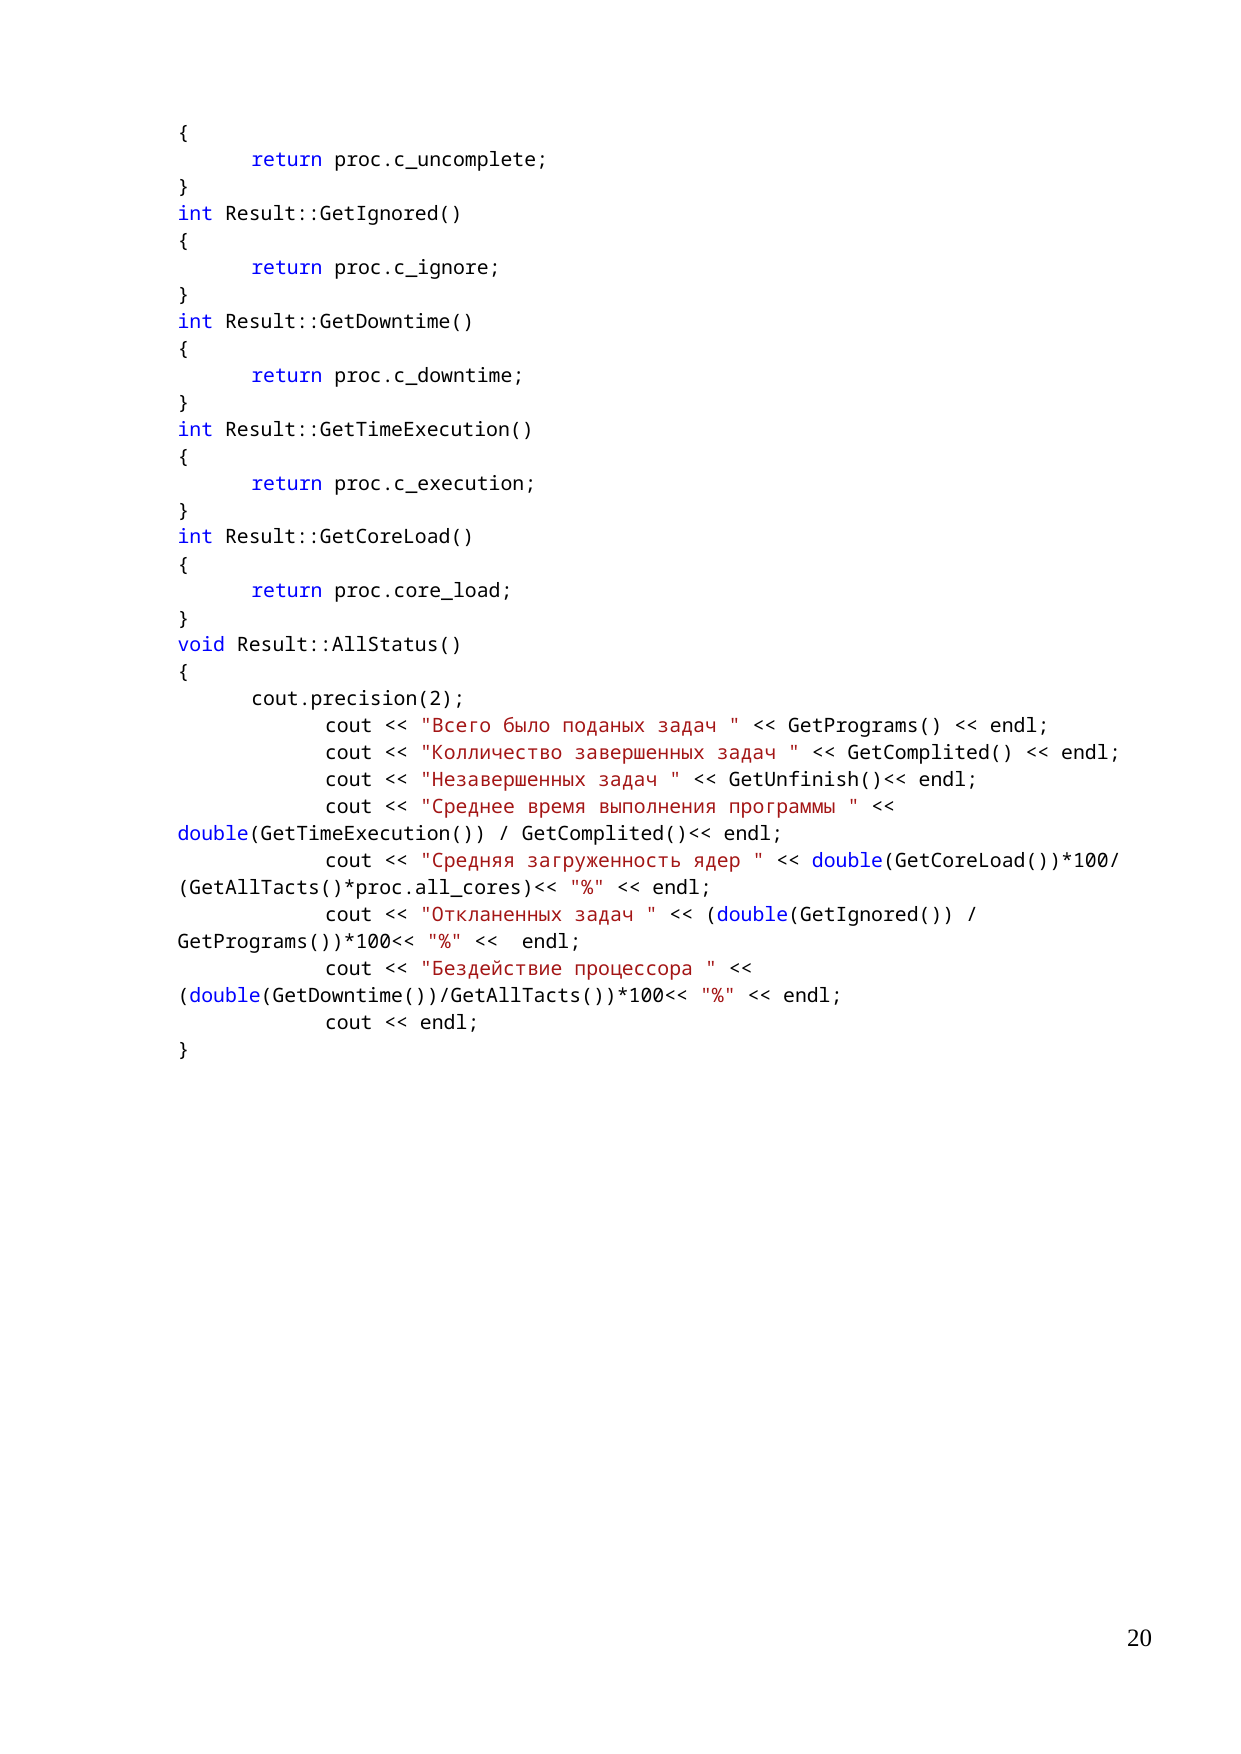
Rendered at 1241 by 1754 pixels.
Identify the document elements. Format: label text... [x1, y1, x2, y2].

text cout << "Колличество завершенных задач " << GetComplited() << endl; [177, 739, 1152, 766]
text } [177, 604, 1152, 631]
text cout.precision(2); [177, 685, 1152, 712]
text return proc.c_ignore; [177, 253, 1152, 280]
text void Result::AllStatus() [177, 631, 1152, 658]
text } [177, 172, 1152, 199]
text cout << "Средняя загруженность ядер " << double(GetCoreLoad())*100/ (GetAllTacts()*proc.all_cores)<< "%" << endl; [177, 847, 1152, 901]
text } [177, 388, 1152, 415]
text return proc.core_load; [177, 577, 1152, 604]
text return proc.c_uncomplete; [177, 145, 1152, 172]
text { [177, 118, 1152, 145]
text cout << "Всего было поданых задач " << GetPrograms() << endl; [177, 712, 1152, 739]
text { [177, 226, 1152, 253]
text } [177, 496, 1152, 523]
text int Result::GetIgnored() [177, 199, 1152, 226]
text return proc.c_downtime; [177, 361, 1152, 388]
text { [177, 442, 1152, 469]
text { [177, 550, 1152, 577]
text int Result::GetDowntime() [177, 307, 1152, 334]
text return proc.c_execution; [177, 469, 1152, 496]
text int Result::GetTimeExecution() [177, 415, 1152, 442]
text cout << "Откланенных задач " << (double(GetIgnored()) / GetPrograms())*100<< "%" << endl; [177, 901, 1152, 954]
text cout << "Незавершенных задач " << GetUnfinish()<< endl; [177, 766, 1152, 793]
text { [177, 658, 1152, 685]
text int Result::GetCoreLoad() [177, 523, 1152, 550]
text { [177, 334, 1152, 361]
text cout << "Бездействие процессора " << (double(GetDowntime())/GetAllTacts())*100<< "%" << endl; [177, 954, 1152, 1008]
text cout << "Среднее время выполнения программы " << double(GetTimeExecution()) / GetComplited()<< endl; [177, 793, 1152, 847]
text cout << endl; [177, 1008, 1152, 1035]
text } [177, 280, 1152, 307]
text } [177, 1035, 1152, 1062]
